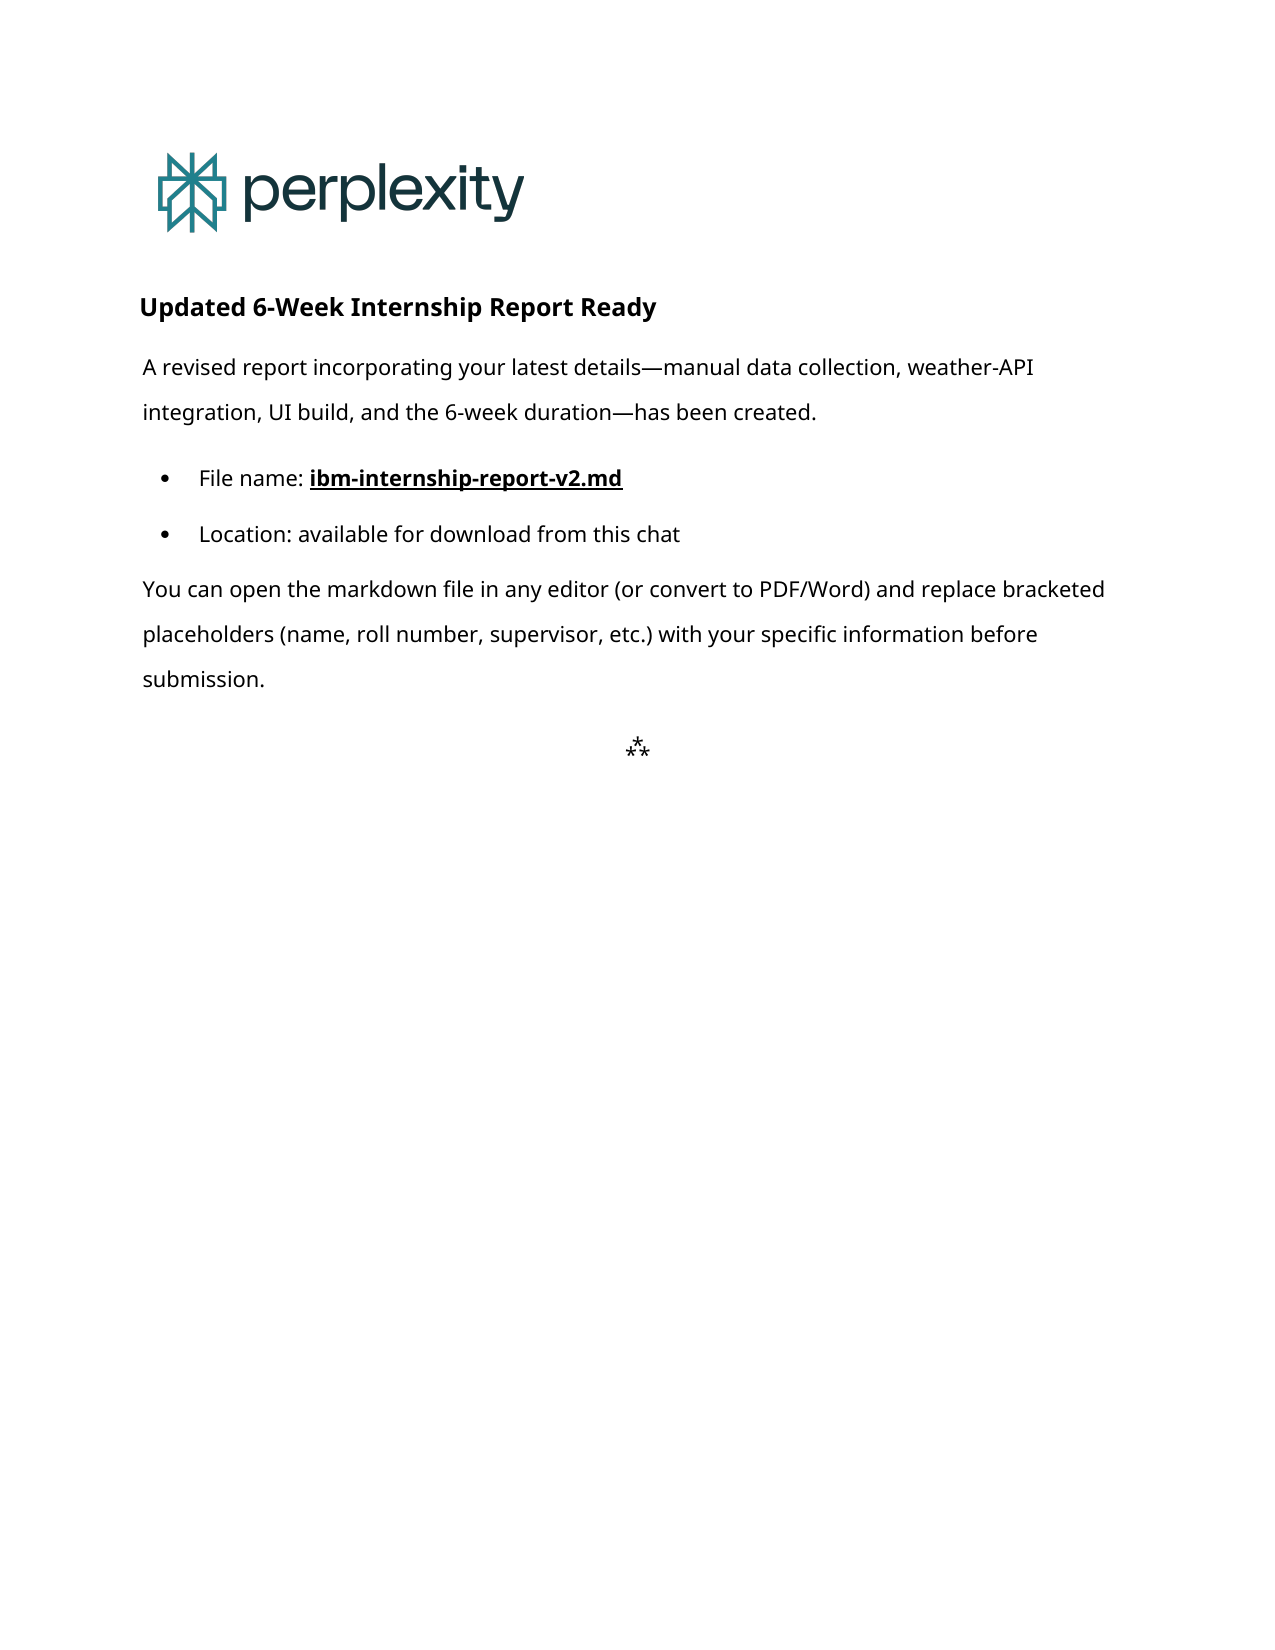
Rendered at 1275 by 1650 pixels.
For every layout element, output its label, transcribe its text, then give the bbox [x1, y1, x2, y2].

text ⁂ [142, 730, 1133, 760]
list File name: ibm-internship-report-v2.md [161, 463, 1133, 493]
list Location: available for download from this chat [161, 519, 1133, 548]
text A revised report incorporating your latest details—manual data collection, weather-API integration, UI build, and the 6-week duration—has been created. [142, 352, 1133, 426]
text Updated 6-Week Internship Report Ready [139, 290, 1133, 324]
text You can open the markdown file in any editor (or convert to PDF/Word) and replace bracketed placeholders (name, roll number, supervisor, etc.) with your specific information before submission. [142, 574, 1133, 693]
picture [142, 142, 540, 243]
